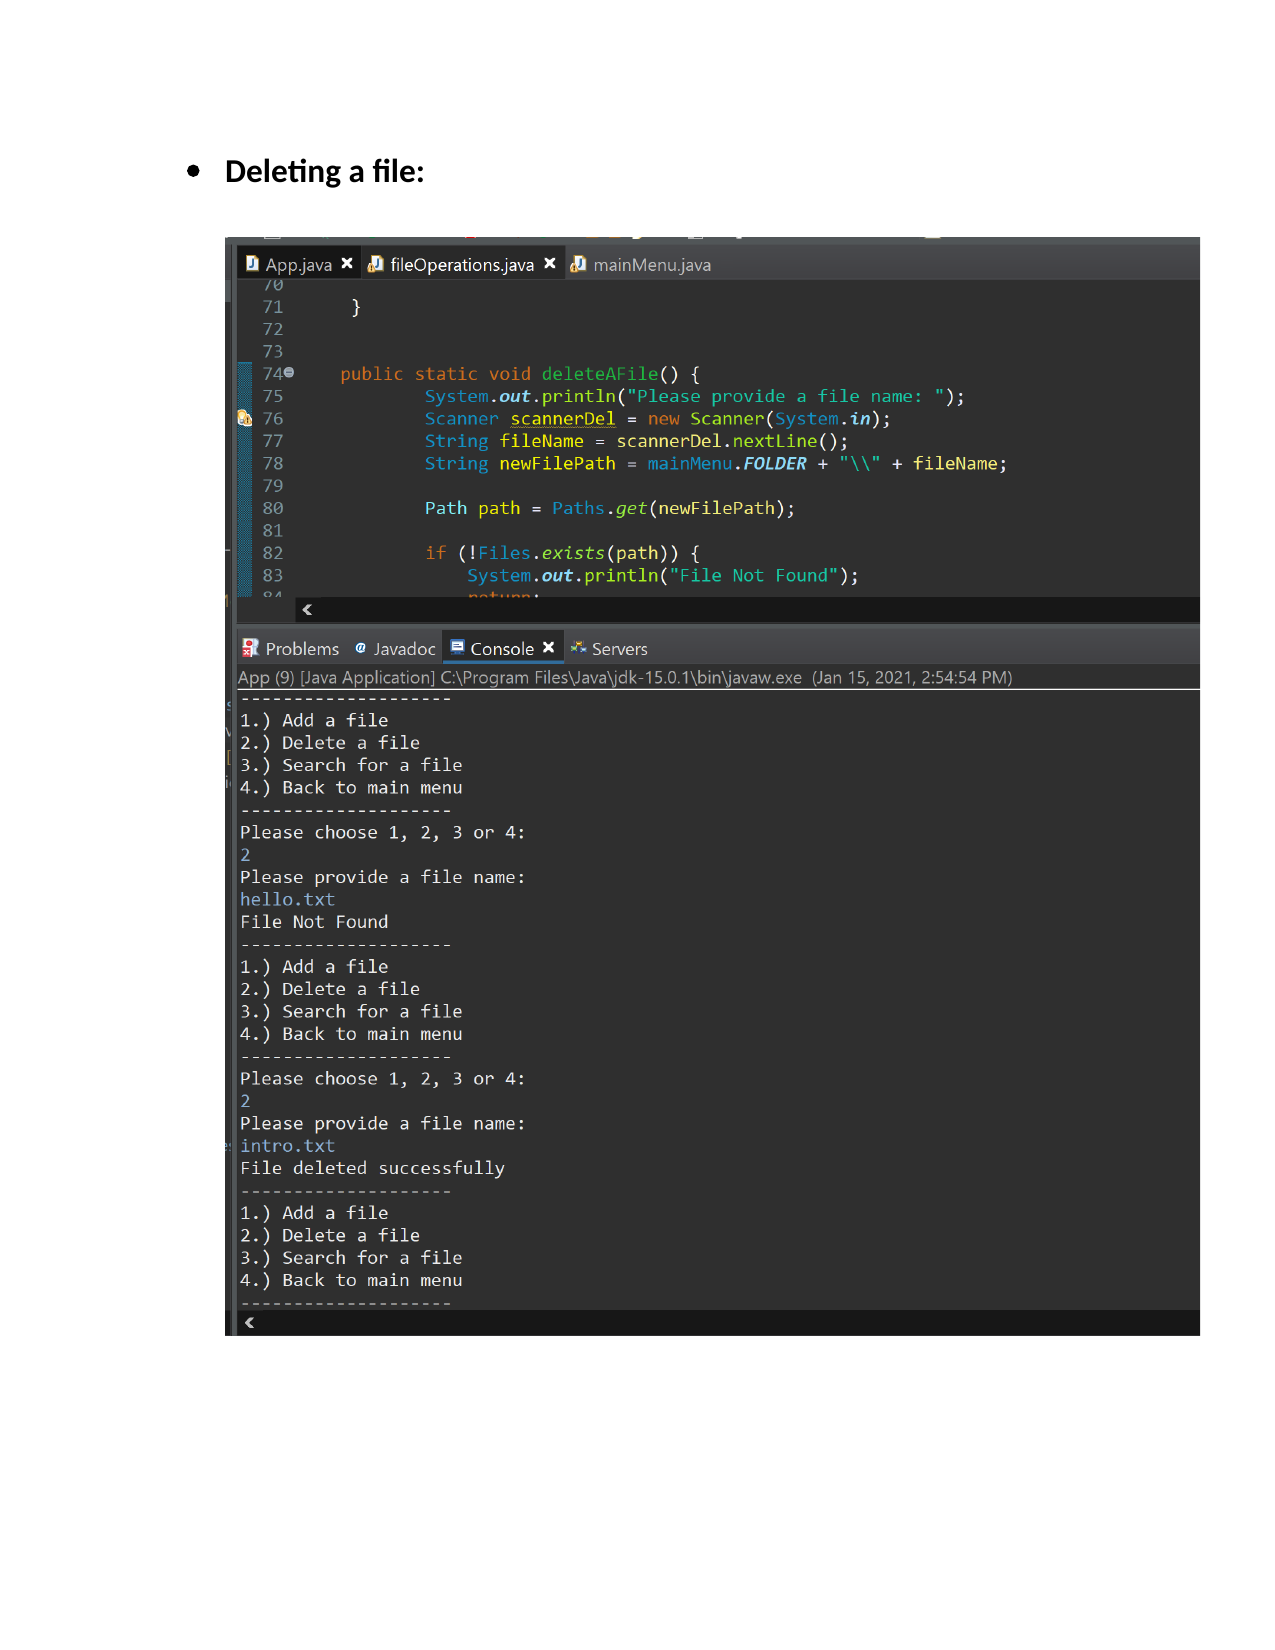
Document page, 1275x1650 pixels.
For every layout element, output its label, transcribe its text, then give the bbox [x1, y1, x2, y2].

picture [225, 237, 1200, 1336]
list Deleting a file: [187, 150, 1125, 191]
